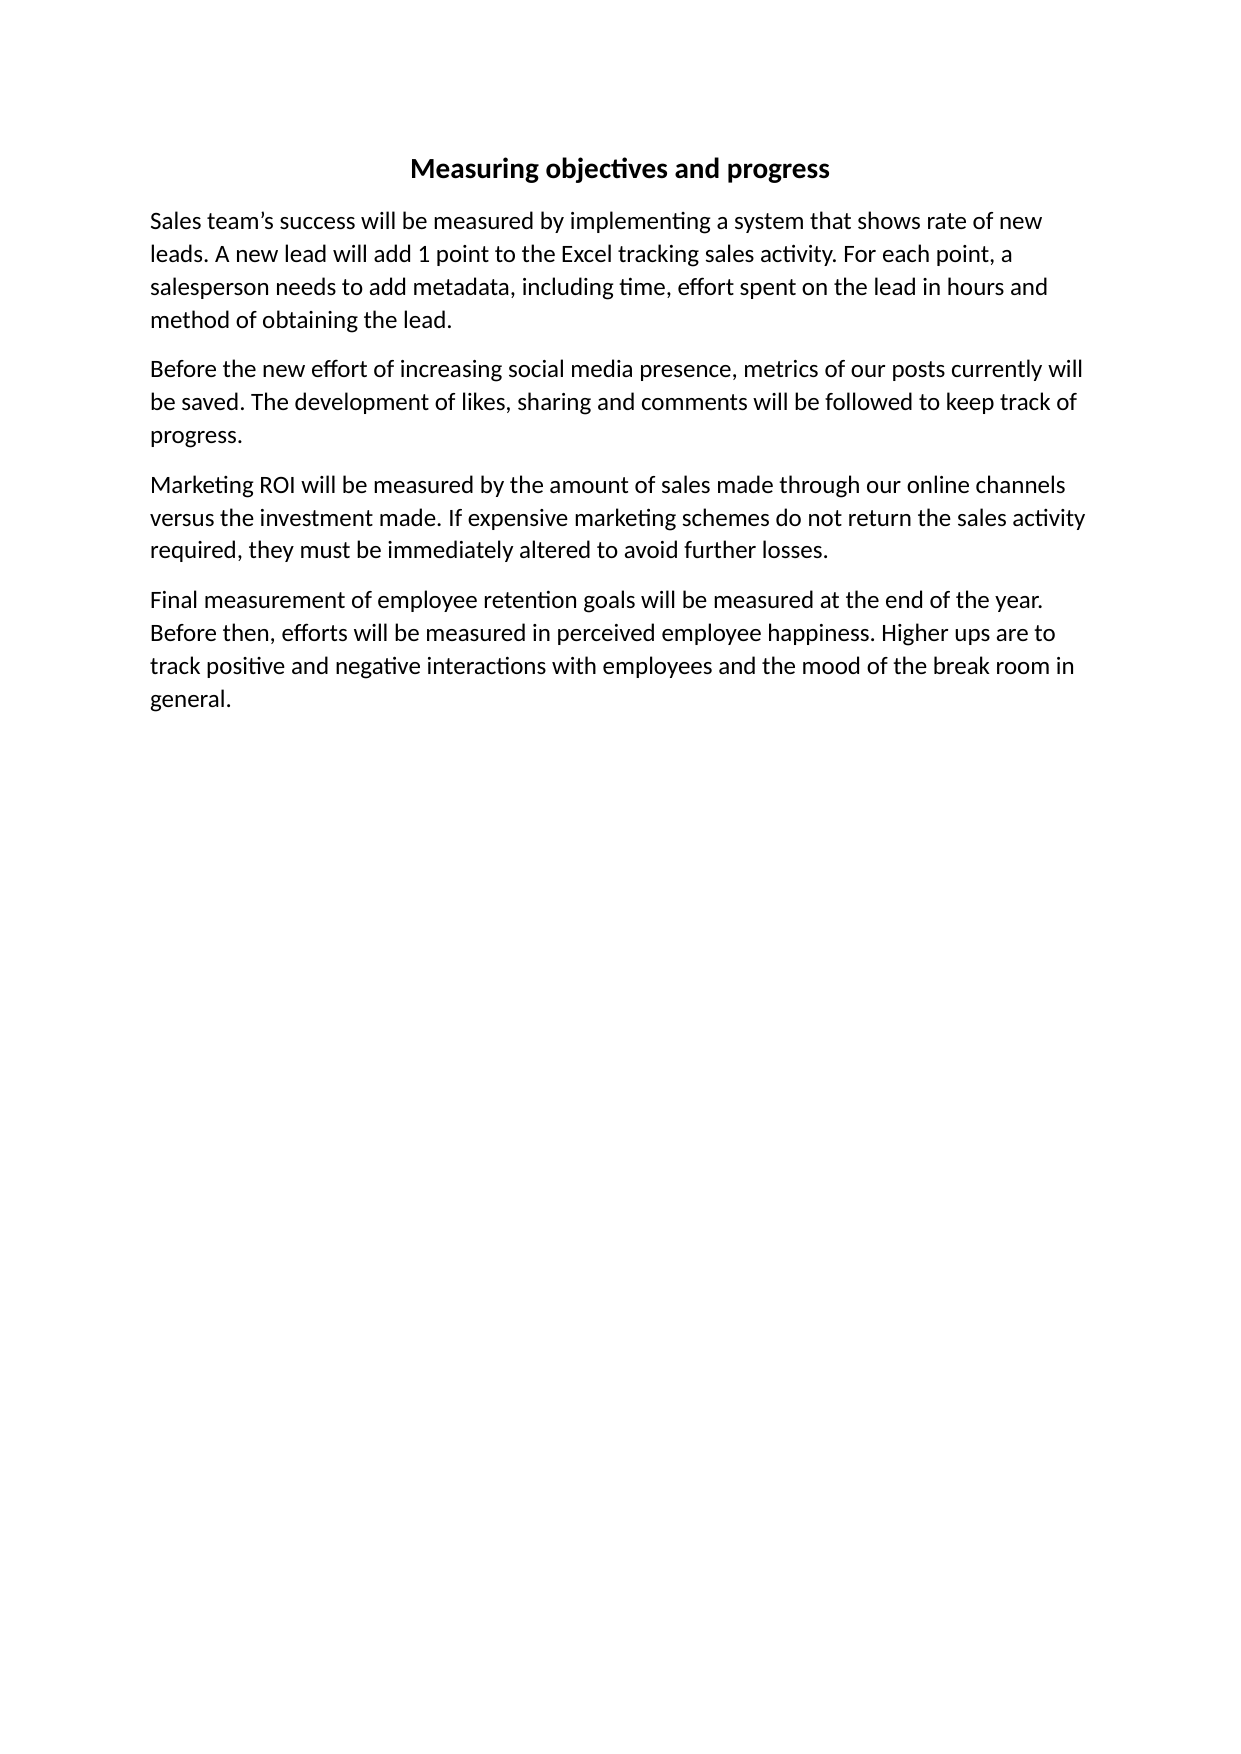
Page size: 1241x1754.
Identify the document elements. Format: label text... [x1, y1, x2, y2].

text Marketing ROI will be measured by the amount of sales made through our online channels versus the investment made. If expensive marketing schemes do not return the sales activity required, they must be immediately altered to avoid further losses. [150, 469, 1090, 565]
text Sales team’s success will be measured by implementing a system that shows rate of new leads. A new lead will add 1 point to the Excel tracking sales activity. For each point, a salesperson needs to add metadata, including time, effort spent on the lead in hours and method of obtaining the lead. [150, 205, 1090, 334]
text Measuring objectives and progress [150, 150, 1090, 186]
text Final measurement of employee retention goals will be measured at the end of the year. Before then, efforts will be measured in perceived employee happiness. Higher ups are to track positive and negative interactions with employees and the mood of the break room in general. [150, 584, 1090, 713]
text Before the new effort of increasing social media presence, metrics of our posts currently will be saved. The development of likes, sharing and comments will be followed to keep track of progress. [150, 353, 1090, 450]
